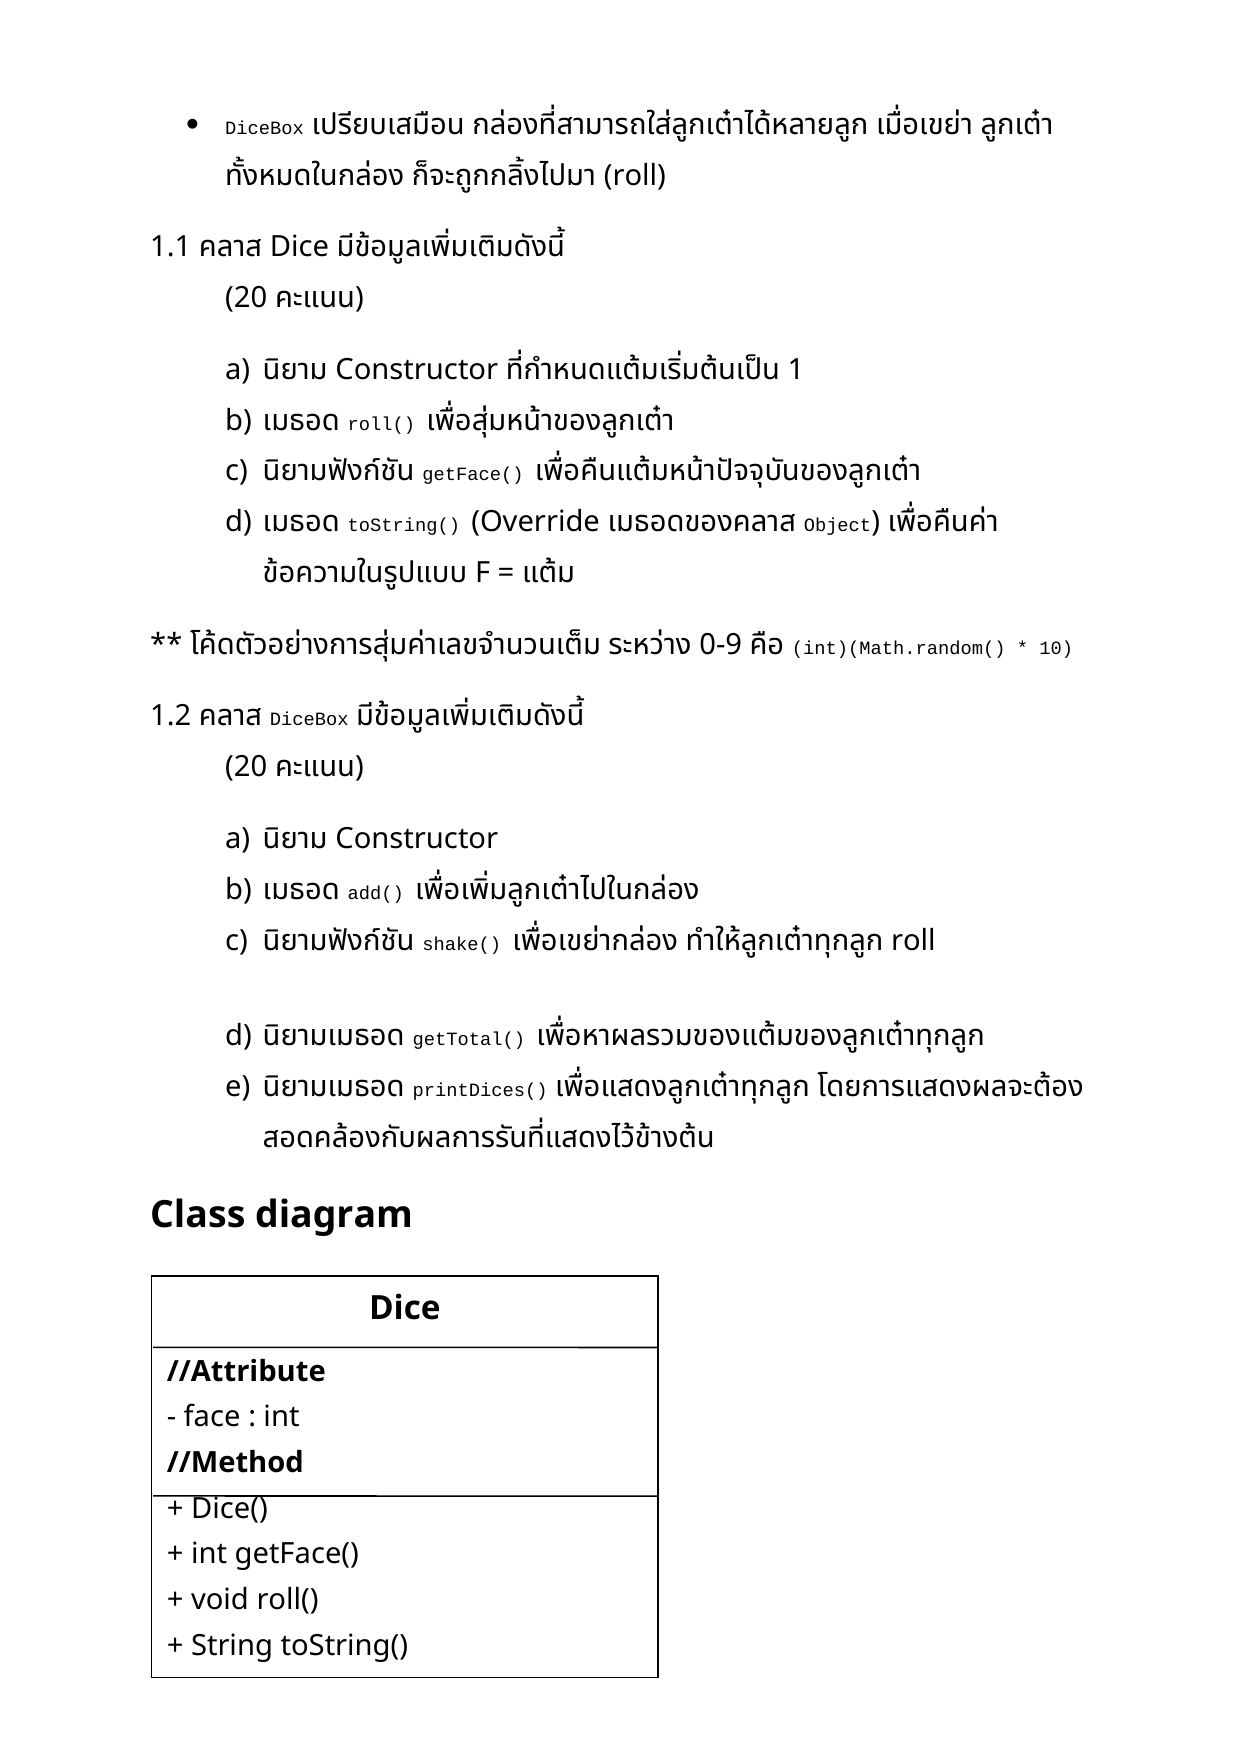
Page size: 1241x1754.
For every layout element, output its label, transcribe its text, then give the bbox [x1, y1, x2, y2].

list นิยามเมธอด printDices() เพื่อแสดงลูกเต๋าทุกลูก โดยการแสดงผลจะต้องสอดคล้องกับผลการรันที่แสดงไว้ข้างต้น [225, 1065, 1090, 1160]
list นิยามฟังก์ชัน shake() เพื่อเขย่ากล่อง ทำให้ลูกเต๋าทุกลูก roll [225, 919, 1090, 1009]
list เมธอด add() เพื่อเพิ่มลูกเต๋าไปในกล่อง [225, 868, 1090, 912]
list นิยามเมธอด getTotal() เพื่อหาผลรวมของแต้มของลูกเต๋าทุกลูก [225, 1014, 1090, 1059]
text 1.1 คลาส Dice มีข้อมูลเพิ่มเติมดังนี้ (20 คะแนน) [150, 225, 1090, 321]
list นิยาม Constructor ที่กำหนดแต้มเริ่มต้นเป็น 1 [225, 348, 1090, 392]
list DiceBox เปรียบเสมือน กล่องที่สามารถใส่ลูกเต๋าได้หลายลูก เมื่อเขย่า ลูกเต๋าทั้งหมดในกล่อง ก็จะถูกกลิ้งไปมา (roll) [187, 103, 1090, 198]
text 1.2 คลาส DiceBox มีข้อมูลเพิ่มเติมดังนี้ (20 คะแนน) [150, 694, 1090, 790]
list เมธอด toString() (Override เมธอดของคลาส Object) เพื่อคืนค่าข้อความในรูปแบบ F = แต้ม [225, 500, 1090, 596]
list เมธอด roll() เพื่อสุ่มหน้าของลูกเต๋า [225, 399, 1090, 443]
text ** โค้ดตัวอย่างการสุ่มค่าเลขจำนวนเต็ม ระหว่าง 0-9 คือ (int)(Math.random() * 10) [150, 623, 1090, 667]
list นิยาม Constructor [225, 817, 1090, 861]
text Class diagram [150, 1188, 1090, 1239]
list นิยามฟังก์ชัน getFace() เพื่อคืนแต้มหน้าปัจจุบันของลูกเต๋า [225, 449, 1090, 494]
